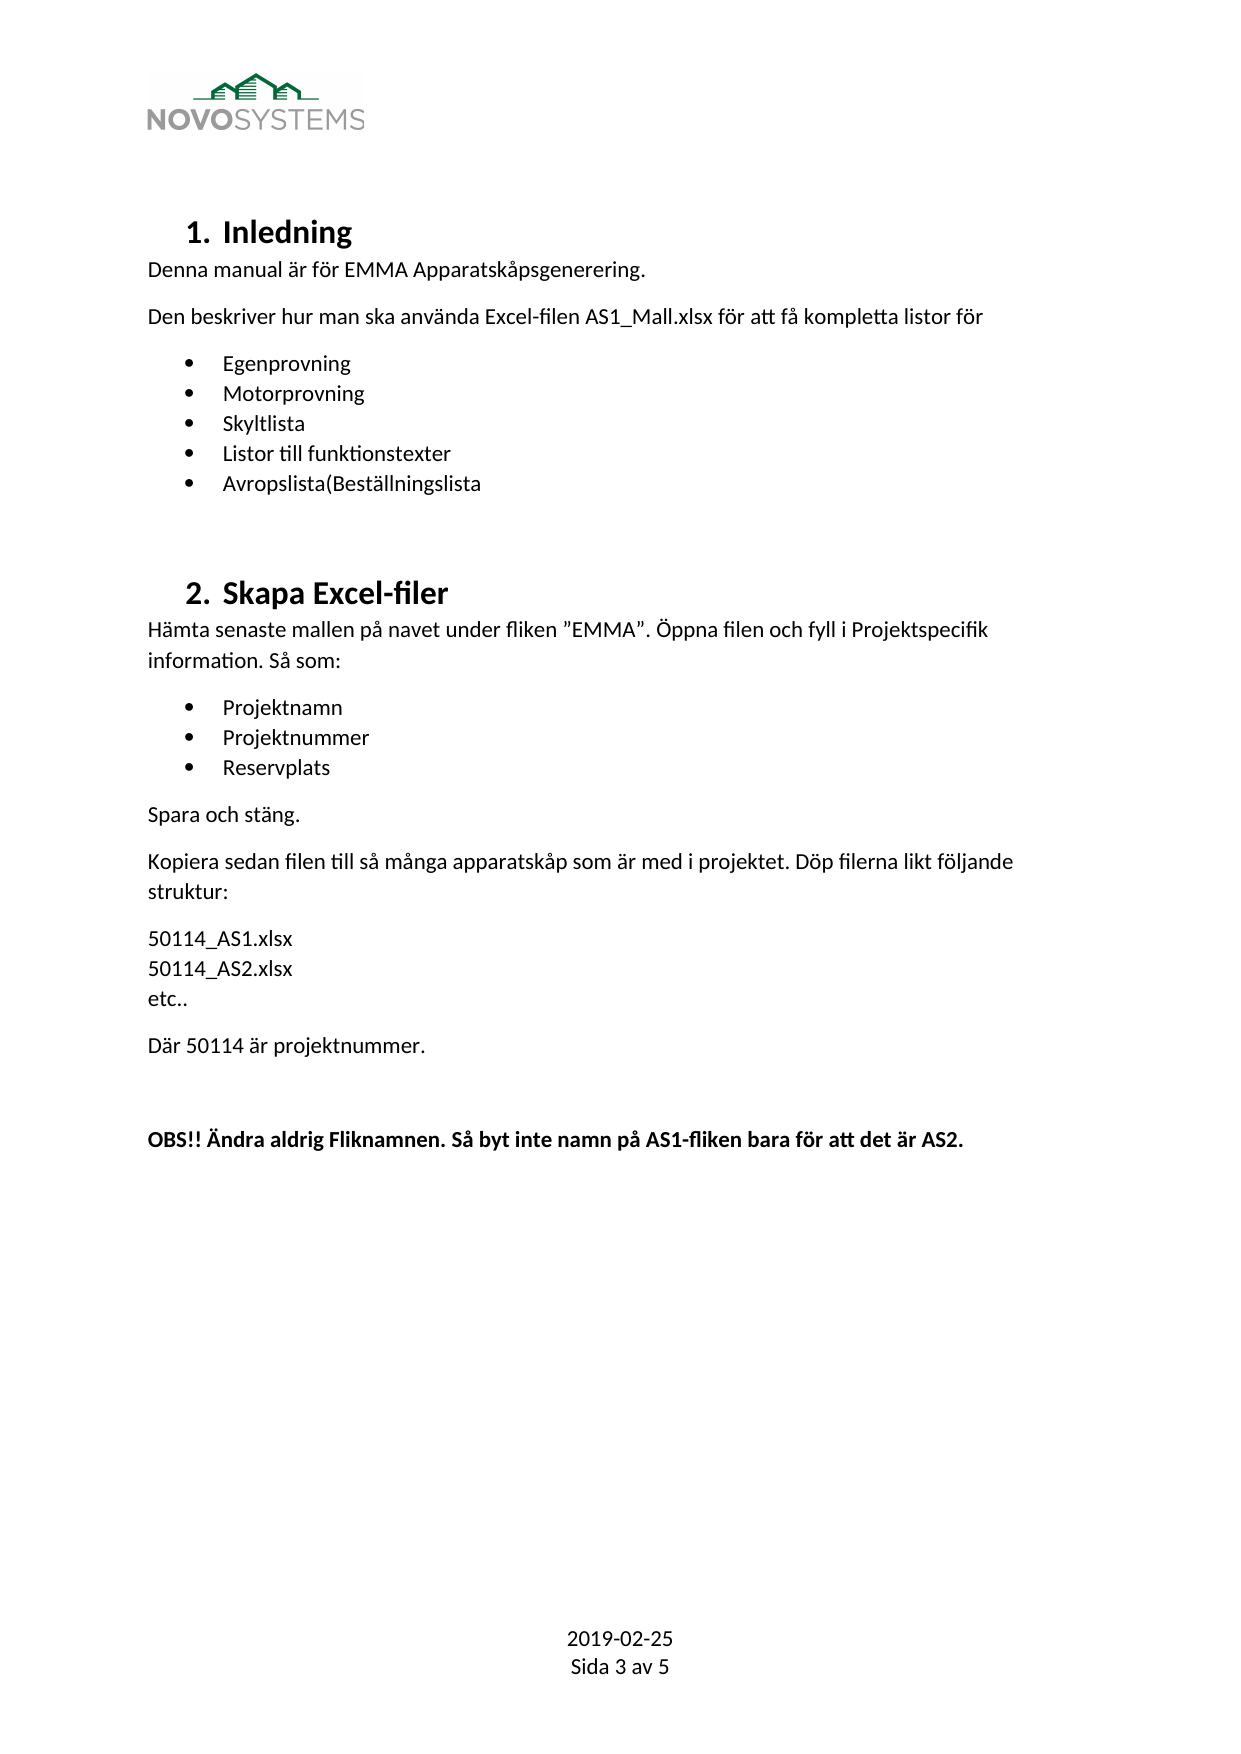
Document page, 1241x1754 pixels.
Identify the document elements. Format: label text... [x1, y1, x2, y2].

text Spara och stäng. [148, 800, 1093, 828]
text OBS!! Ändra aldrig Fliknamnen. Så byt inte namn på AS1-fliken bara för att det är AS2. [148, 1125, 1093, 1153]
text 50114_AS1.xlsx 50114_AS2.xlsx etc.. [148, 924, 1093, 1012]
text Denna manual är för EMMA Apparatskåpsgenerering. [148, 255, 1093, 283]
list Skyltlista [185, 409, 1093, 437]
text Där 50114 är projektnummer. [148, 1031, 1093, 1059]
subtitle Inledning [185, 211, 1093, 252]
list Avropslista(Beställningslista [185, 469, 1093, 498]
list Egenprovning [185, 349, 1093, 377]
text Den beskriver hur man ska använda Excel-filen AS1_Mall.xlsx för att få kompletta listor för [148, 302, 1093, 330]
text Kopiera sedan filen till så många apparatskåp som är med i projektet. Döp filerna likt följande struktur: [148, 847, 1093, 905]
picture [147, 73, 364, 130]
text Hämta senaste mallen på navet under fliken ”EMMA”. Öppna filen och fyll i Projektspecifik information. Så som: [148, 616, 1093, 674]
subtitle Skapa Excel-filer [185, 572, 1093, 612]
list Reservplats [185, 753, 1093, 781]
list Projektnamn [185, 693, 1093, 721]
list Projektnummer [185, 723, 1093, 751]
list Listor till funktionstexter [185, 439, 1093, 467]
list Motorprovning [185, 379, 1093, 407]
